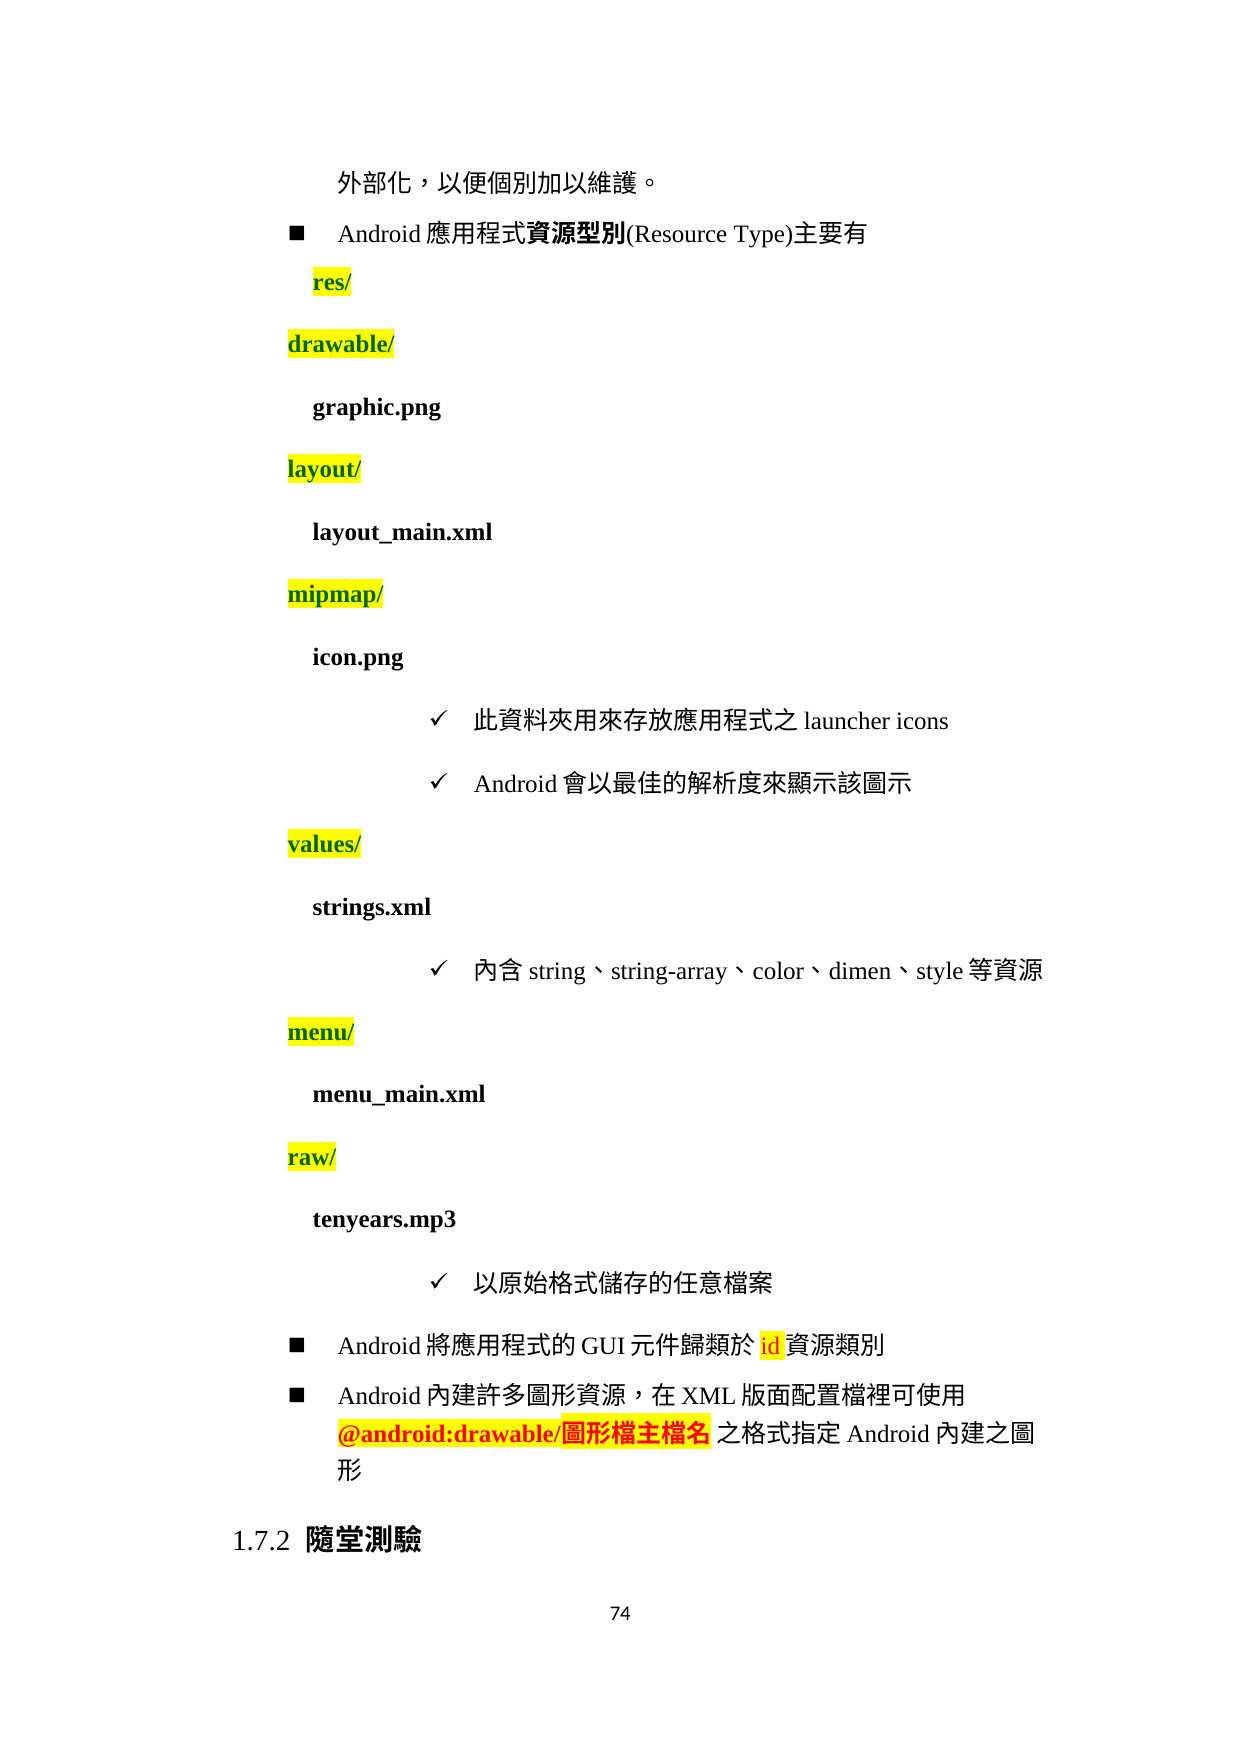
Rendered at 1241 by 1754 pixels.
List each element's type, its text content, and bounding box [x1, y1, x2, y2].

text tenyears.mp3 [237, 1200, 1053, 1237]
text drawable/ [237, 325, 1053, 362]
text layout/ [237, 450, 1053, 487]
text res/ [312, 262, 1053, 300]
subtitle 隨堂測驗 [232, 1500, 1053, 1575]
text menu_main.xml [237, 1075, 1053, 1112]
list 以原始格式儲存的任意檔案 [428, 1262, 1053, 1300]
text mipmap/ [237, 575, 1053, 612]
text strings.xml [237, 887, 1053, 925]
text raw/ [237, 1137, 1053, 1175]
text menu/ [237, 1012, 1053, 1050]
list 此資料夾用來存放應用程式之launcher icons [428, 700, 1053, 737]
text layout_main.xml [237, 512, 1053, 550]
list Android會以最佳的解析度來顯示該圖示 [428, 762, 1053, 800]
list Android內建許多圖形資源，在XML版面配置檔裡可使用 @android:drawable/圖形檔主檔名 之格式指定Android內建之圖形 [287, 1375, 1053, 1487]
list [287, 162, 1053, 200]
text icon.png [237, 637, 1053, 675]
text graphic.png [237, 387, 1053, 425]
list Android應用程式資源型別(Resource Type)主要有 [287, 212, 1053, 250]
list Android將應用程式的GUI元件歸類於id資源類別 [287, 1325, 1053, 1362]
list 內含string、string-array、color、dimen、style等資源 [428, 950, 1053, 987]
text values/ [237, 825, 1053, 862]
